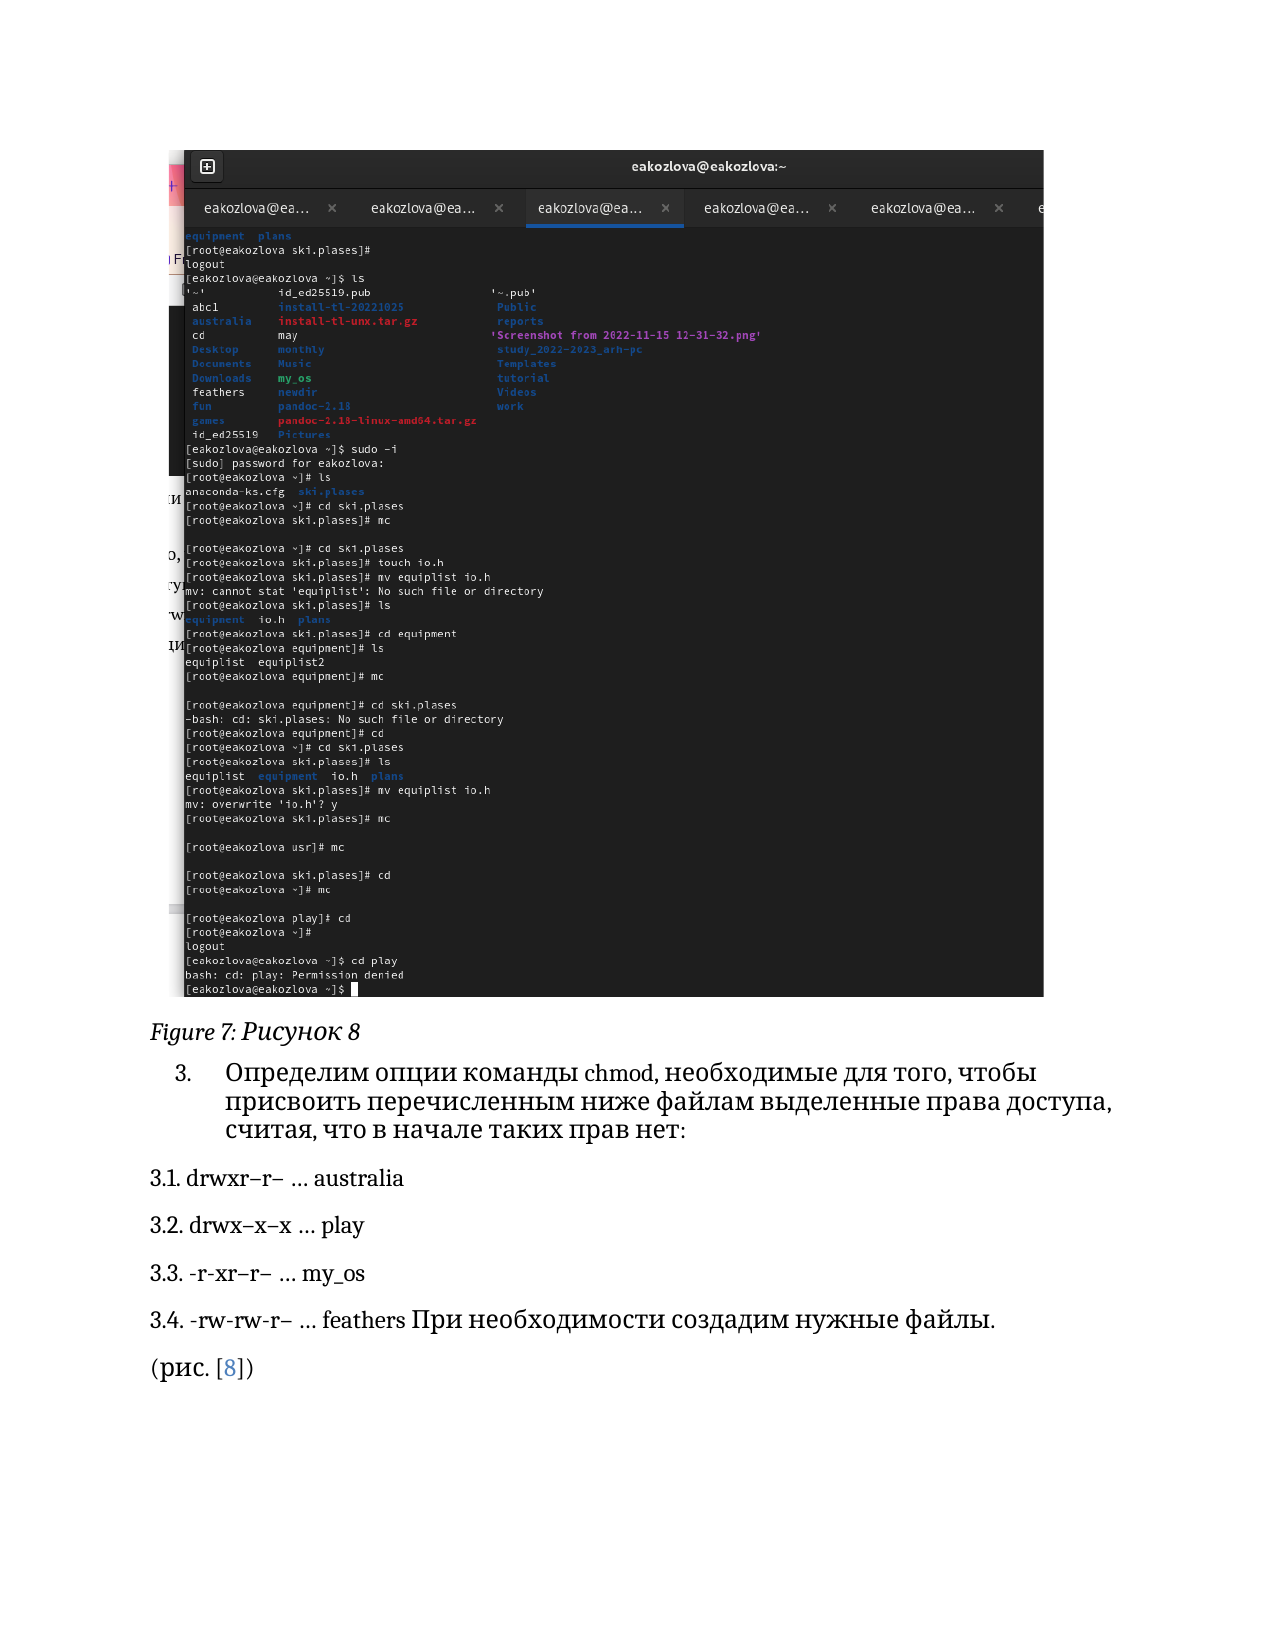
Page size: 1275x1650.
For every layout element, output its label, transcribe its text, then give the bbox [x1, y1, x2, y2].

text 3.4. -rw-rw-r– … feathers При необходимости создадим нужные файлы. [150, 1306, 1125, 1335]
text 3.3. -r-xr–r– … my_os [150, 1259, 1125, 1287]
text 3.2. drwx–x–x … play [150, 1211, 1125, 1240]
text Figure 7: Рисунок 8 [150, 1017, 1125, 1046]
text (рис. [8]) [150, 1354, 1125, 1382]
text 3.1. drwxr–r– … australia [150, 1164, 1125, 1192]
list Определим опции команды chmod, необходимые для того, чтобы присвоить перечисленным ниже файлам выделенные права доступа, считая, что в начале таких прав нет: [175, 1059, 1125, 1145]
